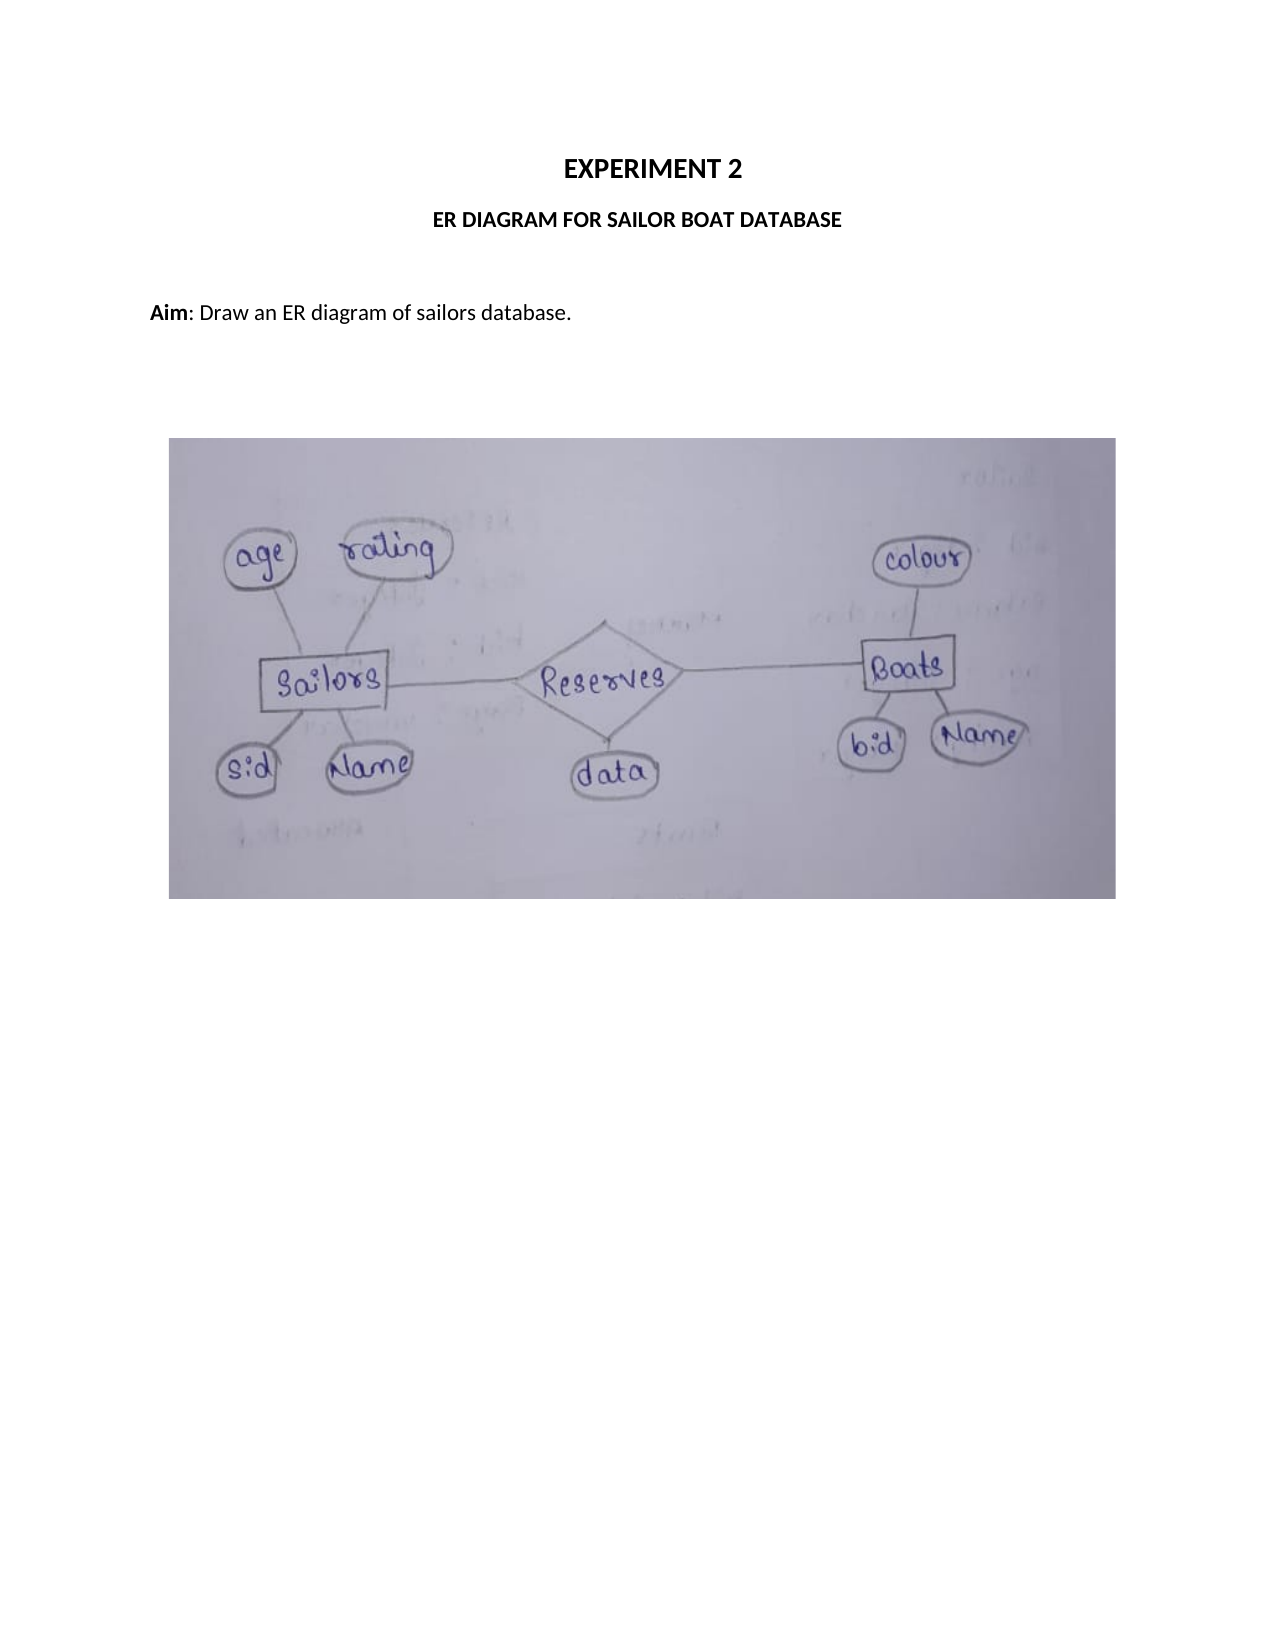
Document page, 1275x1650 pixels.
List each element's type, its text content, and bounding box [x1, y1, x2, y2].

text Aim: Draw an ER diagram of sailors database. [150, 298, 1125, 326]
text EXPERIMENT 2 [150, 150, 1125, 186]
text ER DIAGRAM FOR SAILOR BOAT DATABASE [150, 205, 1125, 233]
